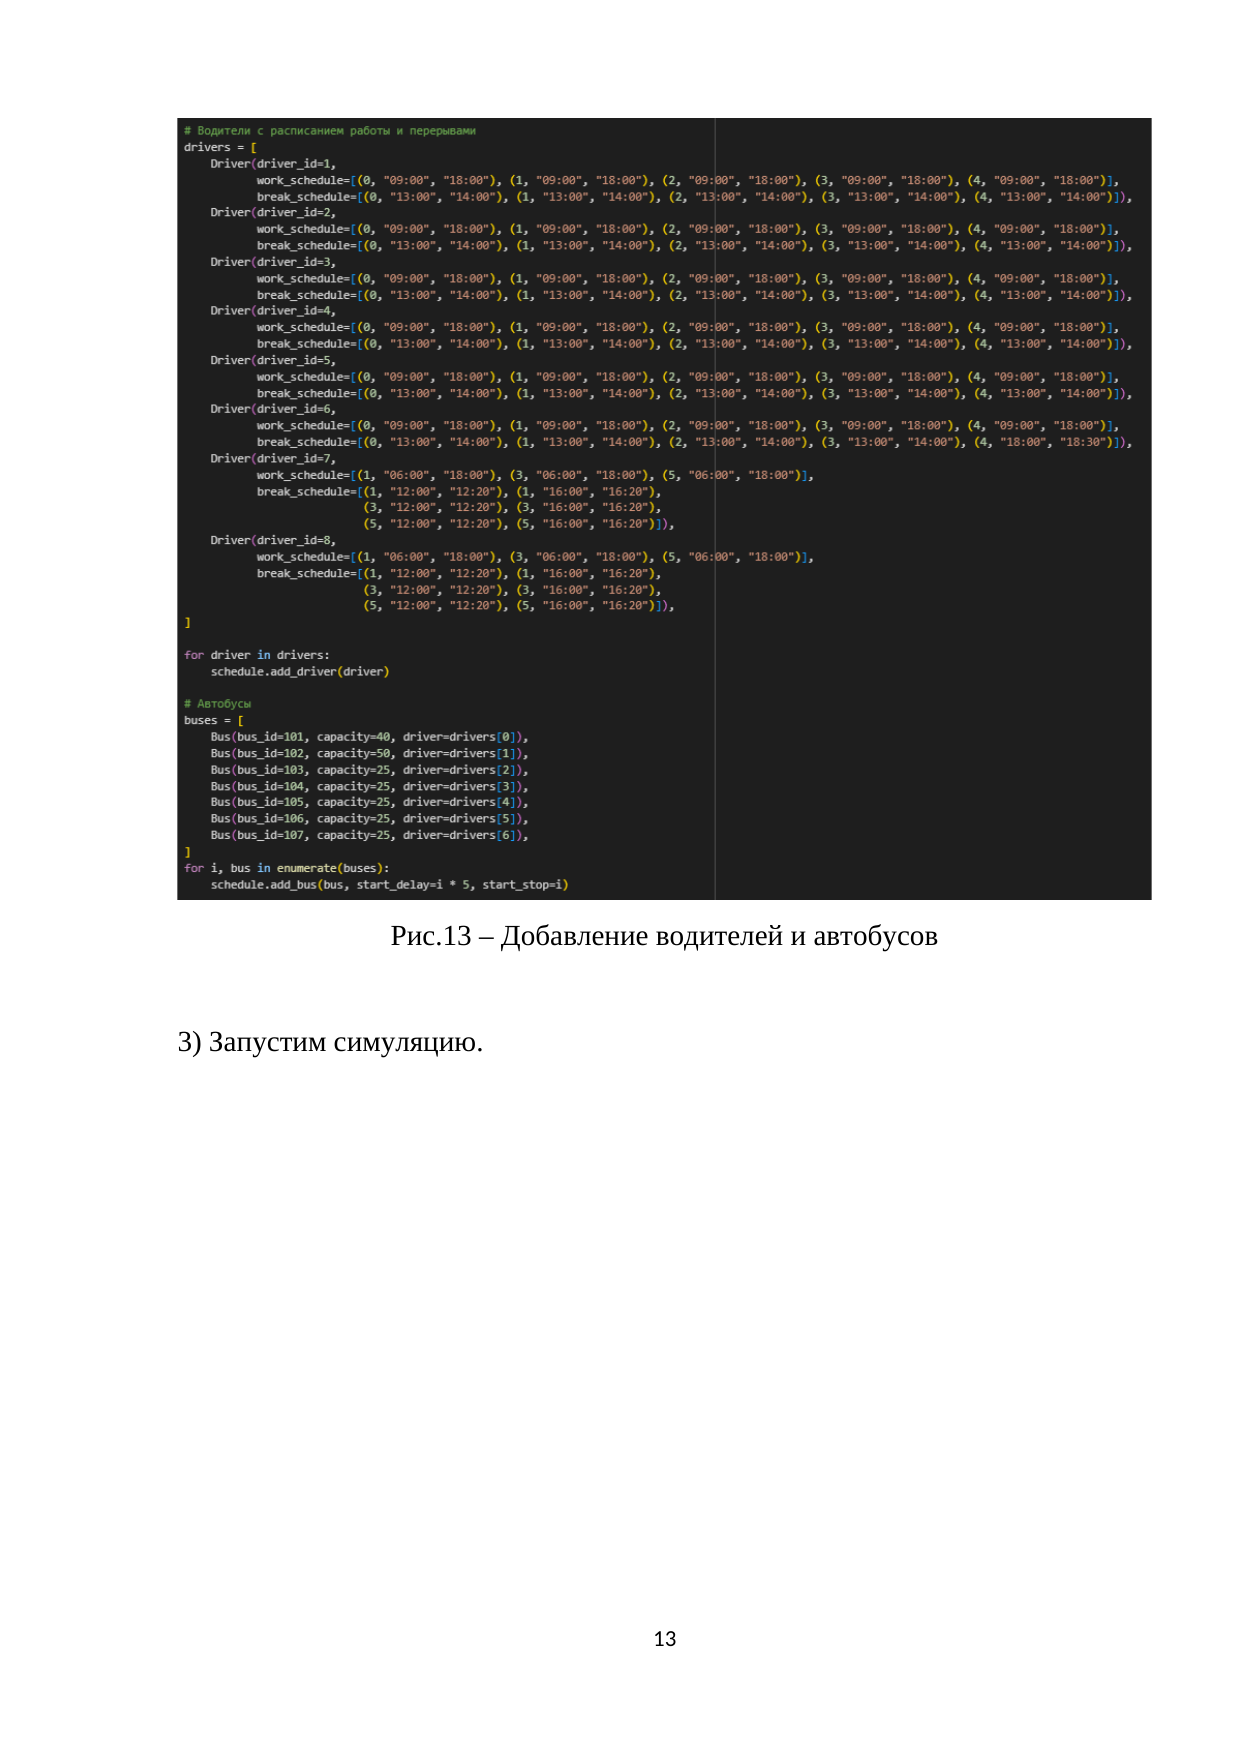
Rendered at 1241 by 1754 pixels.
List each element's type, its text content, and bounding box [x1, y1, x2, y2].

picture [177, 118, 1152, 900]
text Рис.13 – Добавление водителей и автобусов [177, 918, 1152, 952]
text 3) Запустим симуляцию. [177, 1024, 1152, 1057]
